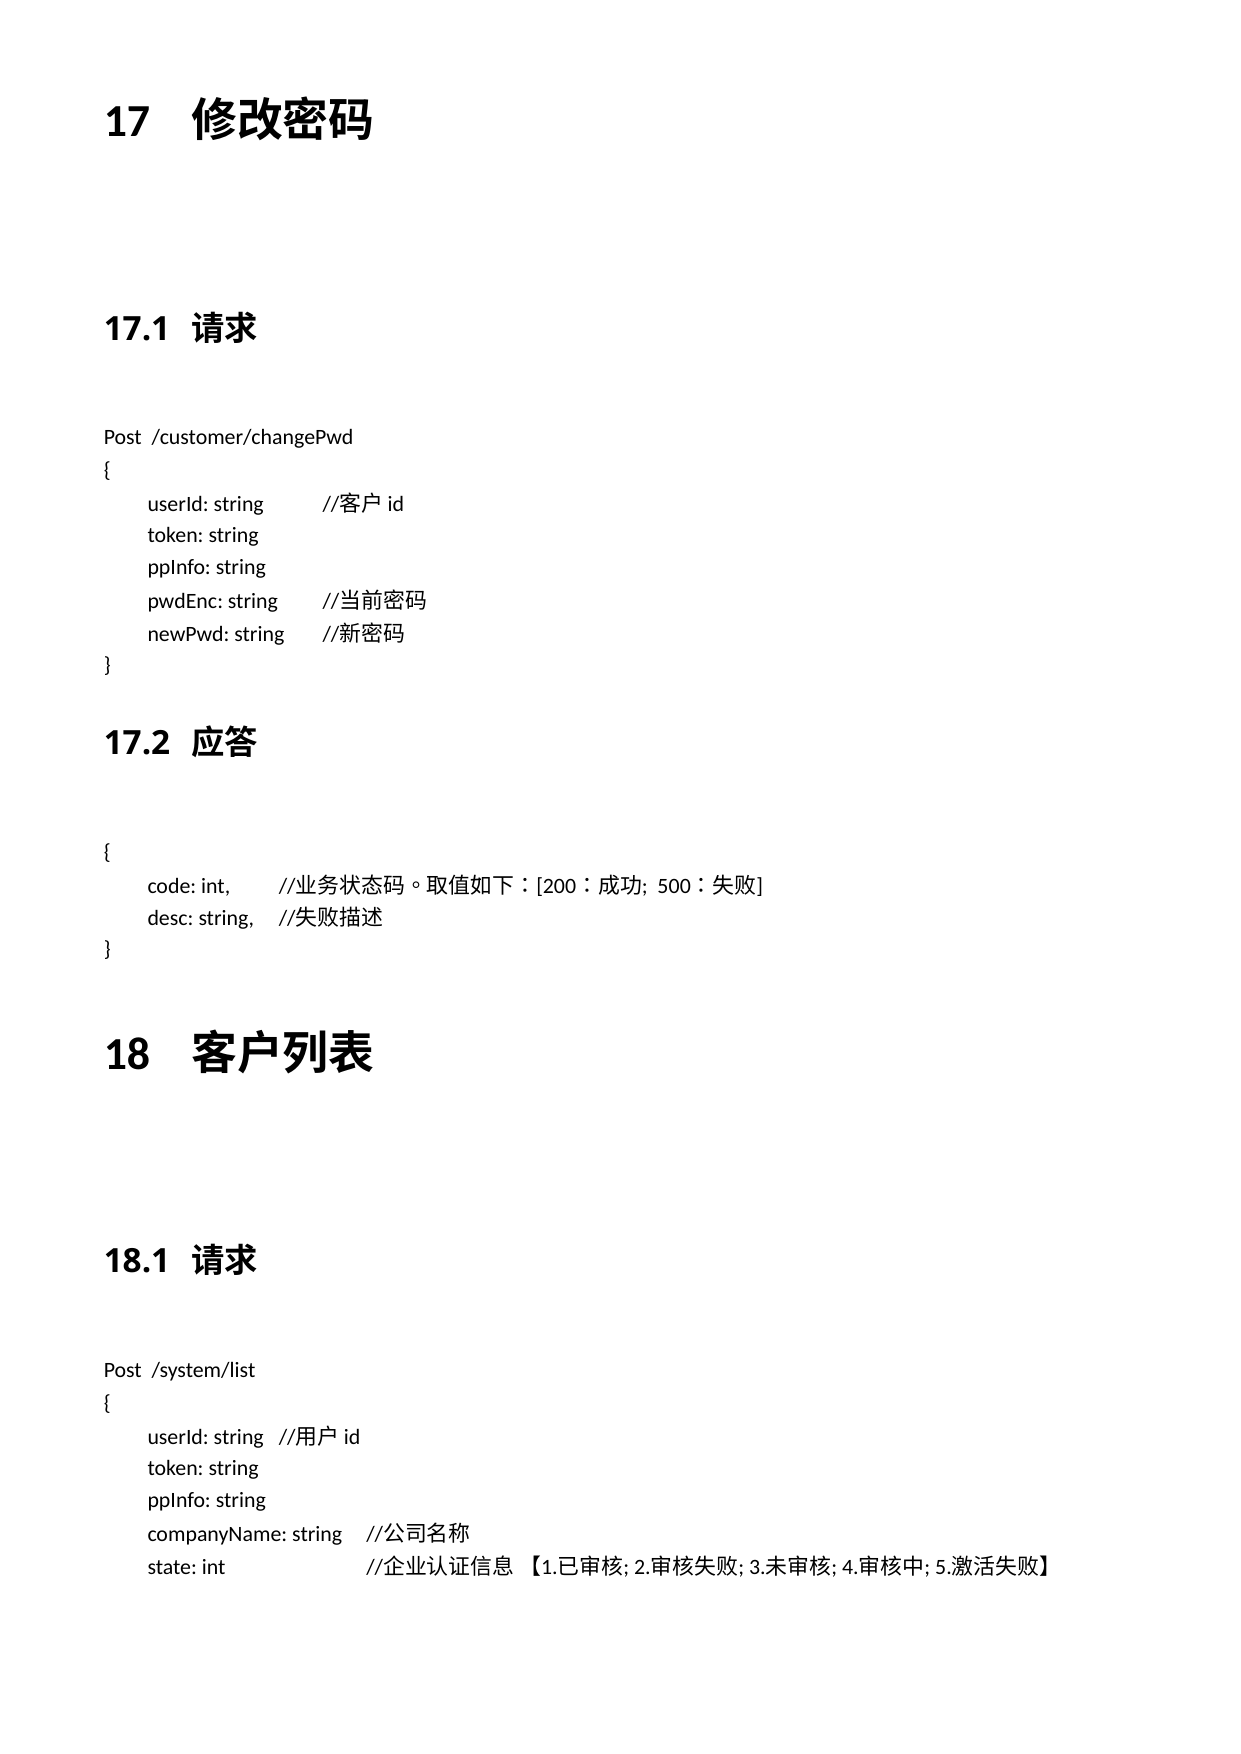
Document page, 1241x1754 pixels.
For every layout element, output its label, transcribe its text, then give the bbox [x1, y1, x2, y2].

subtitle 应答 [103, 708, 1152, 773]
text code: int, //业务状态码。取值如下：[200：成功; 500：失败] [103, 867, 1152, 900]
text { [103, 453, 1152, 486]
text newPwd: string //新密码 [103, 616, 1152, 648]
text ppInfo: string [103, 551, 1152, 583]
text companyName: string //公司名称 [103, 1516, 1152, 1548]
text token: string [103, 1451, 1152, 1483]
text token: string [103, 518, 1152, 551]
text pwdEnc: string //当前密码 [103, 583, 1152, 616]
subtitle 请求 [103, 1226, 1152, 1291]
text userId: string //用户id [103, 1418, 1152, 1451]
text userId: string //客户id [103, 486, 1152, 518]
text { [103, 1386, 1152, 1418]
subtitle 客户列表 [103, 1000, 1152, 1098]
text Post /customer/changePwd [103, 421, 1152, 453]
text } [103, 648, 1152, 681]
text Post /system/list [103, 1353, 1152, 1386]
text } [103, 932, 1152, 965]
text desc: string, //失败描述 [103, 900, 1152, 932]
text ppInfo: string [103, 1483, 1152, 1516]
text state: int //企业认证信息 【1.已审核; 2.审核失败; 3.未审核; 4.审核中; 5.激活失败】 [103, 1548, 1152, 1581]
text { [103, 835, 1152, 867]
subtitle 修改密码 [103, 68, 1152, 165]
subtitle 请求 [103, 293, 1152, 358]
